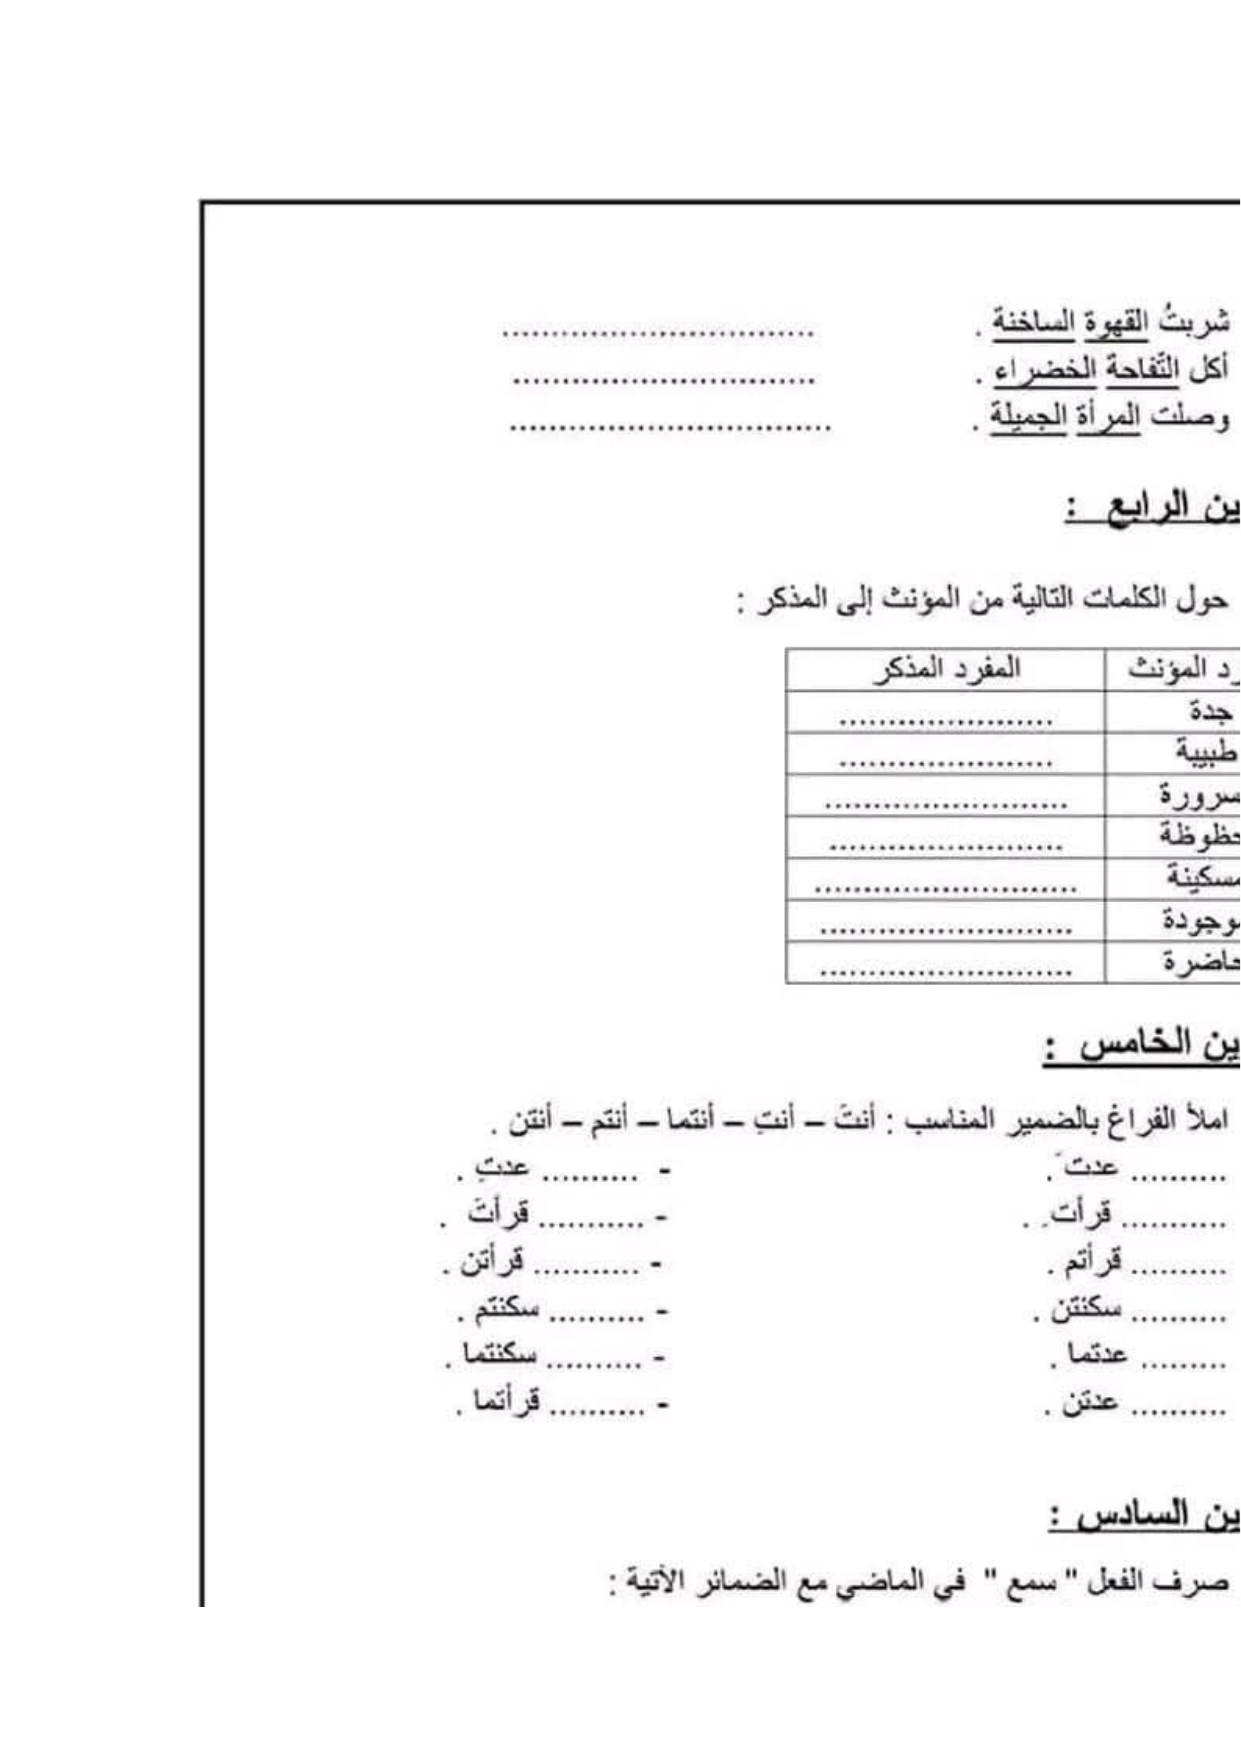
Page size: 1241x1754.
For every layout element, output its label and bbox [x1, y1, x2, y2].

picture [147, 147, 1241, 1607]
